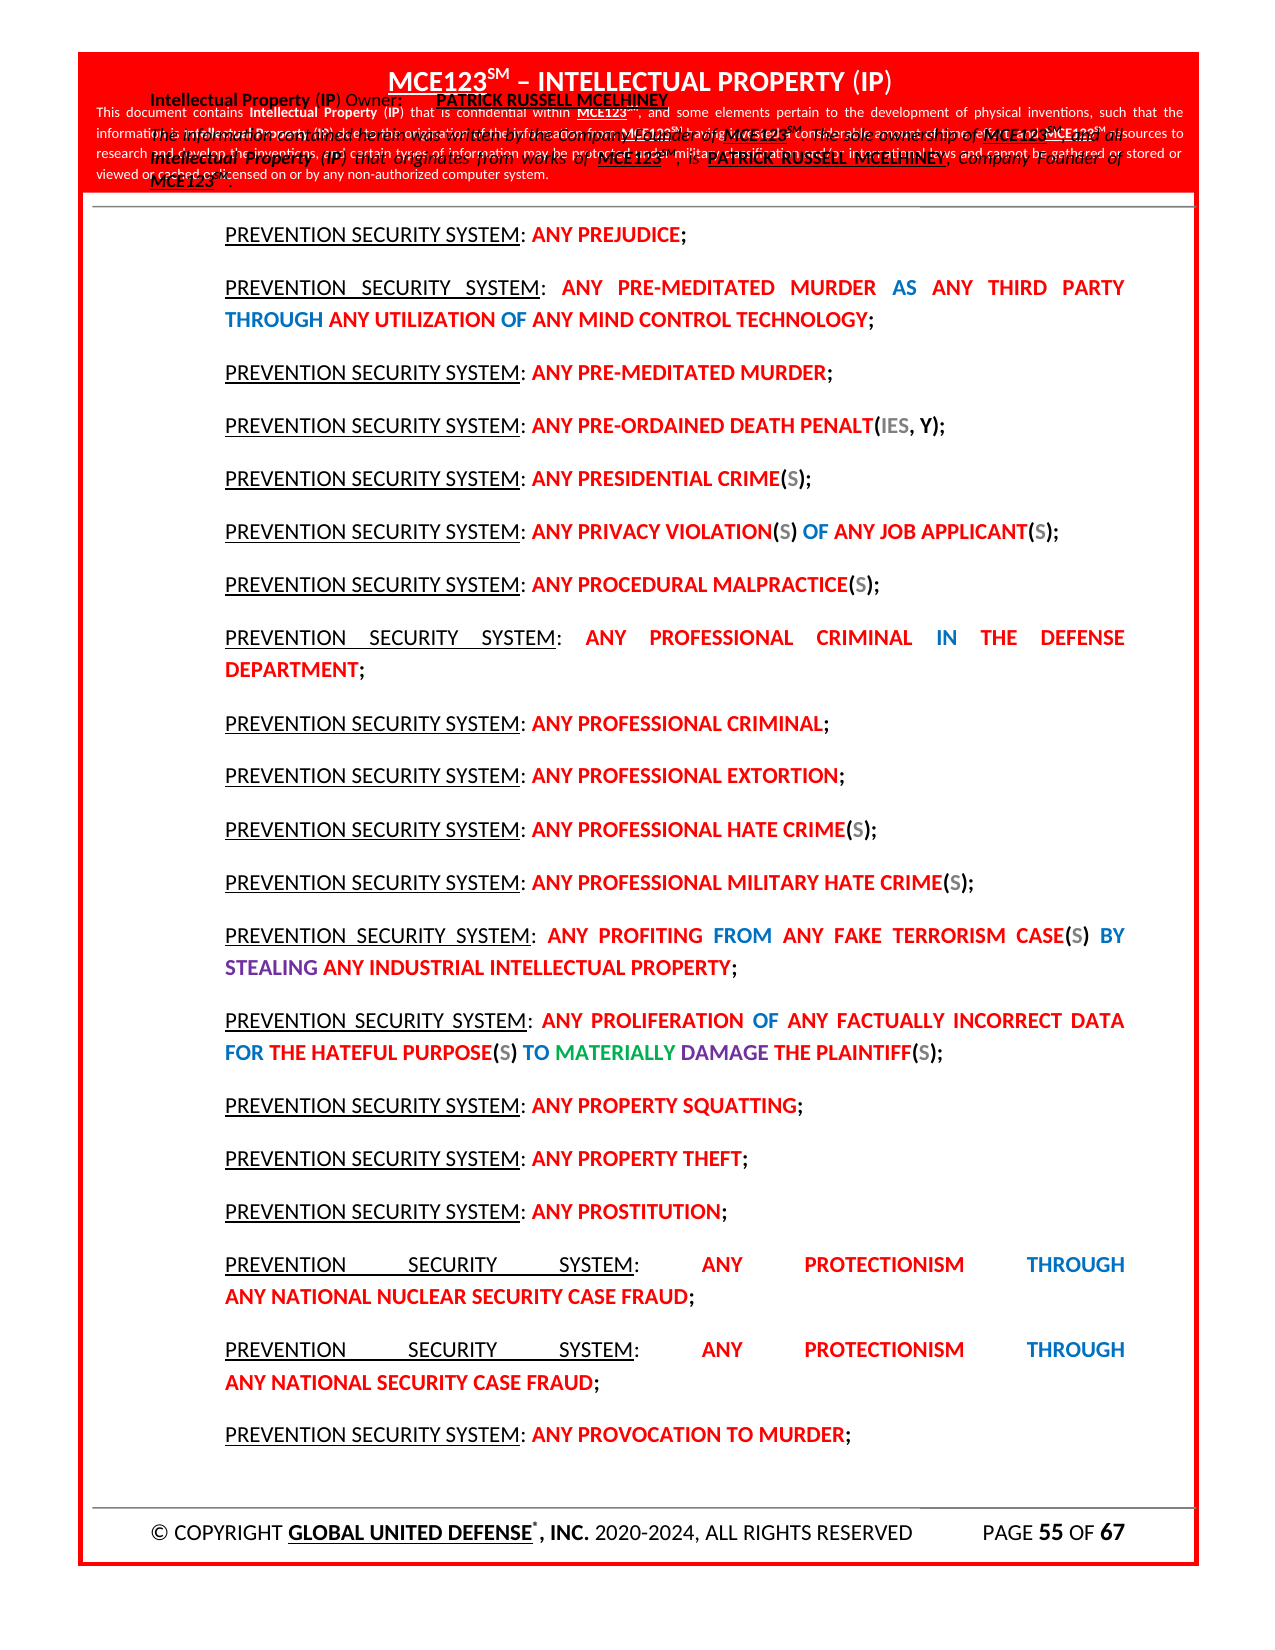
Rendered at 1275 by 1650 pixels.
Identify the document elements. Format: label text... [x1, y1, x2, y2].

text PREVENTION SECURITY SYSTEM: ANY PROLIFERATION OF ANY FACTUALLY INCORRECT DATA FOR THE HATEFUL PURPOSE(S) TO MATERIALLY DAMAGE THE PLAINTIFF(S); [225, 1006, 1125, 1066]
text PREVENTION SECURITY SYSTEM: ANY PROFITING FROM ANY FAKE TERRORISM CASE(S) BY STEALING ANY INDUSTRIAL INTELLECTUAL PROPERTY; [225, 921, 1125, 981]
text PREVENTION SECURITY SYSTEM: ANY PREJUDICE; [225, 220, 1125, 248]
text PREVENTION SECURITY SYSTEM: ANY PRE-MEDITATED MURDER; [225, 358, 1125, 386]
text PREVENTION SECURITY SYSTEM: ANY PROFESSIONAL MILITARY HATE CRIME(S); [225, 868, 1125, 896]
text PREVENTION SECURITY SYSTEM: ANY PRE-MEDITATED MURDER AS ANY THIRD PARTY THROUGH ANY UTILIZATION OF ANY MIND CONTROL TECHNOLOGY; [225, 273, 1125, 333]
text PREVENTION SECURITY SYSTEM: ANY PROSTITUTION; [225, 1197, 1125, 1225]
text PREVENTION SECURITY SYSTEM: ANY PROFESSIONAL EXTORTION; [225, 762, 1125, 790]
text PREVENTION SECURITY SYSTEM: ANY PROCEDURAL MALPRACTICE(S); [225, 570, 1125, 598]
text PREVENTION SECURITY SYSTEM: ANY PROVOCATION TO MURDER; [225, 1421, 1125, 1449]
text PREVENTION SECURITY SYSTEM: ANY PROPERTY THEFT; [225, 1144, 1125, 1172]
text PREVENTION SECURITY SYSTEM: ANY PROPERTY SQUATTING; [225, 1091, 1125, 1119]
text PREVENTION SECURITY SYSTEM: ANY PRESIDENTIAL CRIME(S); [225, 464, 1125, 492]
text PREVENTION SECURITY SYSTEM: ANY PROFESSIONAL CRIMINAL; [225, 709, 1125, 737]
text PREVENTION SECURITY SYSTEM: ANY PROFESSIONAL CRIMINAL IN THE DEFENSE DEPARTMENT; [225, 623, 1125, 684]
text PREVENTION SECURITY SYSTEM: ANY PROTECTIONISM THROUGH ANY NATIONAL SECURITY CASE FRAUD; [225, 1335, 1125, 1396]
text PREVENTION SECURITY SYSTEM: ANY PROTECTIONISM THROUGH ANY NATIONAL NUCLEAR SECURITY CASE FRAUD; [225, 1250, 1125, 1310]
text PREVENTION SECURITY SYSTEM: ANY PRE-ORDAINED DEATH PENALT(IES, Y); [225, 411, 1125, 439]
text PREVENTION SECURITY SYSTEM: ANY PROFESSIONAL HATE CRIME(S); [225, 815, 1125, 843]
text PREVENTION SECURITY SYSTEM: ANY PRIVACY VIOLATION(S) OF ANY JOB APPLICANT(S); [225, 517, 1125, 545]
